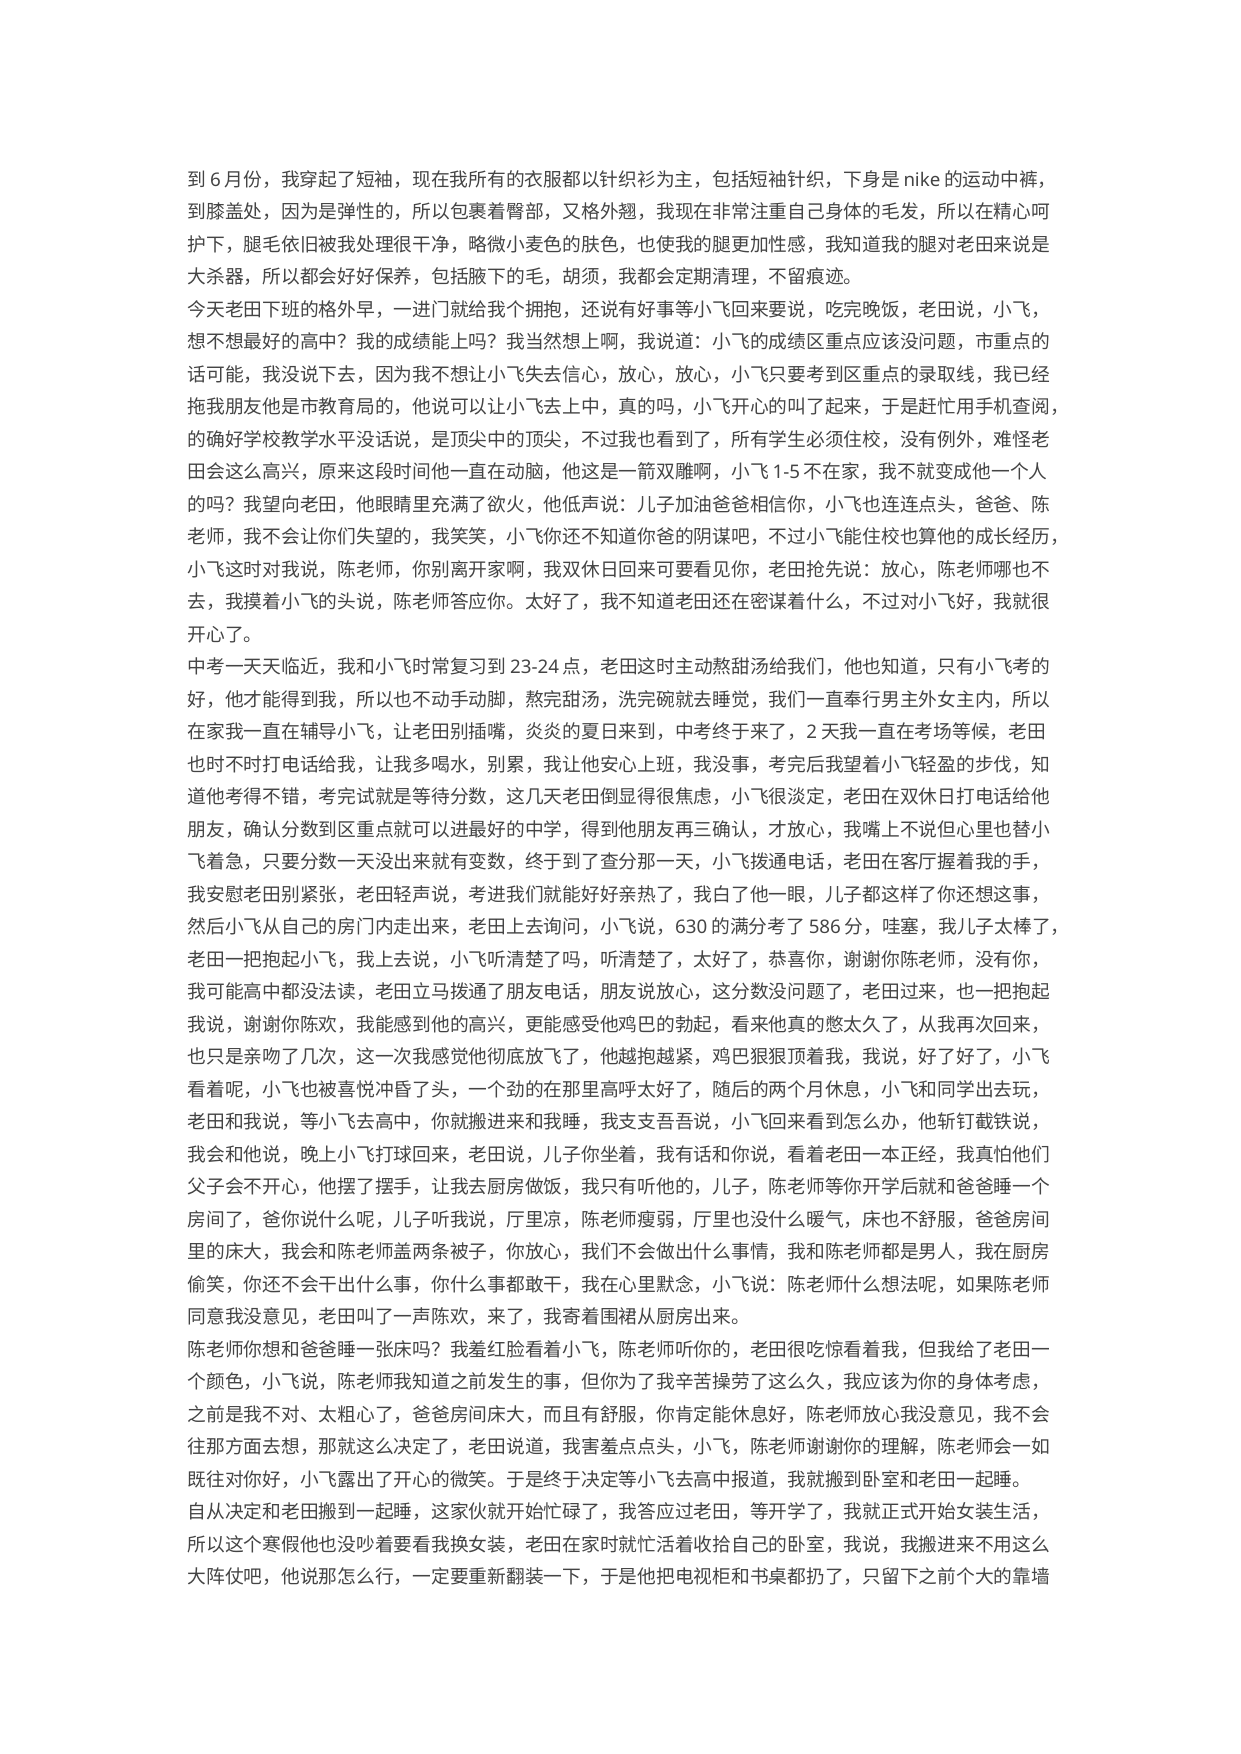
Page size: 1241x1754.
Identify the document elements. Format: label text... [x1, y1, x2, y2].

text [187, 162, 1053, 292]
text 中考一天天临近，我和小飞时常复习到23-24点，老田这时主动熬甜汤给我们，他也知道，只有小飞考的好，他才能得到我，所以也不动手动脚，熬完甜汤，洗完碗就去睡觉，我们一直奉行男主外女主内，所以在家我一直在辅导小飞，让老田别插嘴，炎炎的夏日来到，中考终于来了，2天我一直在考场等候，老田也时不时打电话给我，让我多喝水，别累，我让他安心上班，我没事，考完后我望着小飞轻盈的步伐，知道他考得不错，考完试就是等待分数，这几天老田倒显得很焦虑，小飞很淡定，老田在双休日打电话给他朋友，确认分数到区重点就可以进最好的中学，得到他朋友再三确认，才放心，我嘴上不说但心里也替小飞着急，只要分数一天没出来就有变数，终于到了查分那一天，小飞拨通电话，老田在客厅握着我的手，我安慰老田别紧张，老田轻声说，考进我们就能好好亲热了，我白了他一眼，儿子都这样了你还想这事，然后小飞从自己的房门内走出来，老田上去询问，小飞说，630的满分考了586分，哇塞，我儿子太棒了，老田一把抱起小飞，我上去说，小飞听清楚了吗，听清楚了，太好了，恭喜你，谢谢你陈老师，没有你，我可能高中都没法读，老田立马拨通了朋友电话，朋友说放心，这分数没问题了，老田过来，也一把抱起我说，谢谢你陈欢，我能感到他的高兴，更能感受他鸡巴的勃起，看来他真的憋太久了，从我再次回来，也只是亲吻了几次，这一次我感觉他彻底放飞了，他越抱越紧，鸡巴狠狠顶着我，我说，好了好了，小飞看着呢，小飞也被喜悦冲昏了头，一个劲的在那里高呼太好了，随后的两个月休息，小飞和同学出去玩，老田和我说，等小飞去高中，你就搬进来和我睡，我支支吾吾说，小飞回来看到怎么办，他斩钉截铁说，我会和他说，晚上小飞打球回来，老田说，儿子你坐着，我有话和你说，看着老田一本正经，我真怕他们父子会不开心，他摆了摆手，让我去厨房做饭，我只有听他的，儿子，陈老师等你开学后就和爸爸睡一个房间了，爸你说什么呢，儿子听我说，厅里凉，陈老师瘦弱，厅里也没什么暖气，床也不舒服，爸爸房间里的床大，我会和陈老师盖两条被子，你放心，我们不会做出什么事情，我和陈老师都是男人，我在厨房偷笑，你还不会干出什么事，你什么事都敢干，我在心里默念，小飞说：陈老师什么想法呢，如果陈老师同意我没意见，老田叫了一声陈欢，来了，我寄着围裙从厨房出来。 [187, 649, 1053, 1332]
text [187, 1494, 1053, 1592]
text 陈老师你想和爸爸睡一张床吗？我羞红脸看着小飞，陈老师听你的，老田很吃惊看着我，但我给了老田一个颜色，小飞说，陈老师我知道之前发生的事，但你为了我辛苦操劳了这么久，我应该为你的身体考虑，之前是我不对、太粗心了，爸爸房间床大，而且有舒服，你肯定能休息好，陈老师放心我没意见，我不会往那方面去想，那就这么决定了，老田说道，我害羞点点头，小飞，陈老师谢谢你的理解，陈老师会一如既往对你好，小飞露出了开心的微笑。于是终于决定等小飞去高中报道，我就搬到卧室和老田一起睡。 [187, 1332, 1053, 1494]
text 今天老田下班的格外早，一进门就给我个拥抱，还说有好事等小飞回来要说，吃完晚饭，老田说，小飞，想不想最好的高中？我的成绩能上吗？我当然想上啊，我说道：小飞的成绩区重点应该没问题，市重点的话可能，我没说下去，因为我不想让小飞失去信心，放心，放心，小飞只要考到区重点的录取线，我已经拖我朋友他是市教育局的，他说可以让小飞去上中，真的吗，小飞开心的叫了起来，于是赶忙用手机查阅，的确好学校教学水平没话说，是顶尖中的顶尖，不过我也看到了，所有学生必须住校，没有例外，难怪老田会这么高兴，原来这段时间他一直在动脑，他这是一箭双雕啊，小飞1-5不在家，我不就变成他一个人的吗？我望向老田，他眼睛里充满了欲火，他低声说：儿子加油爸爸相信你，小飞也连连点头，爸爸、陈老师，我不会让你们失望的，我笑笑，小飞你还不知道你爸的阴谋吧，不过小飞能住校也算他的成长经历，小飞这时对我说，陈老师，你别离开家啊，我双休日回来可要看见你，老田抢先说：放心，陈老师哪也不去，我摸着小飞的头说，陈老师答应你。太好了，我不知道老田还在密谋着什么，不过对小飞好，我就很开心了。 [187, 292, 1053, 649]
